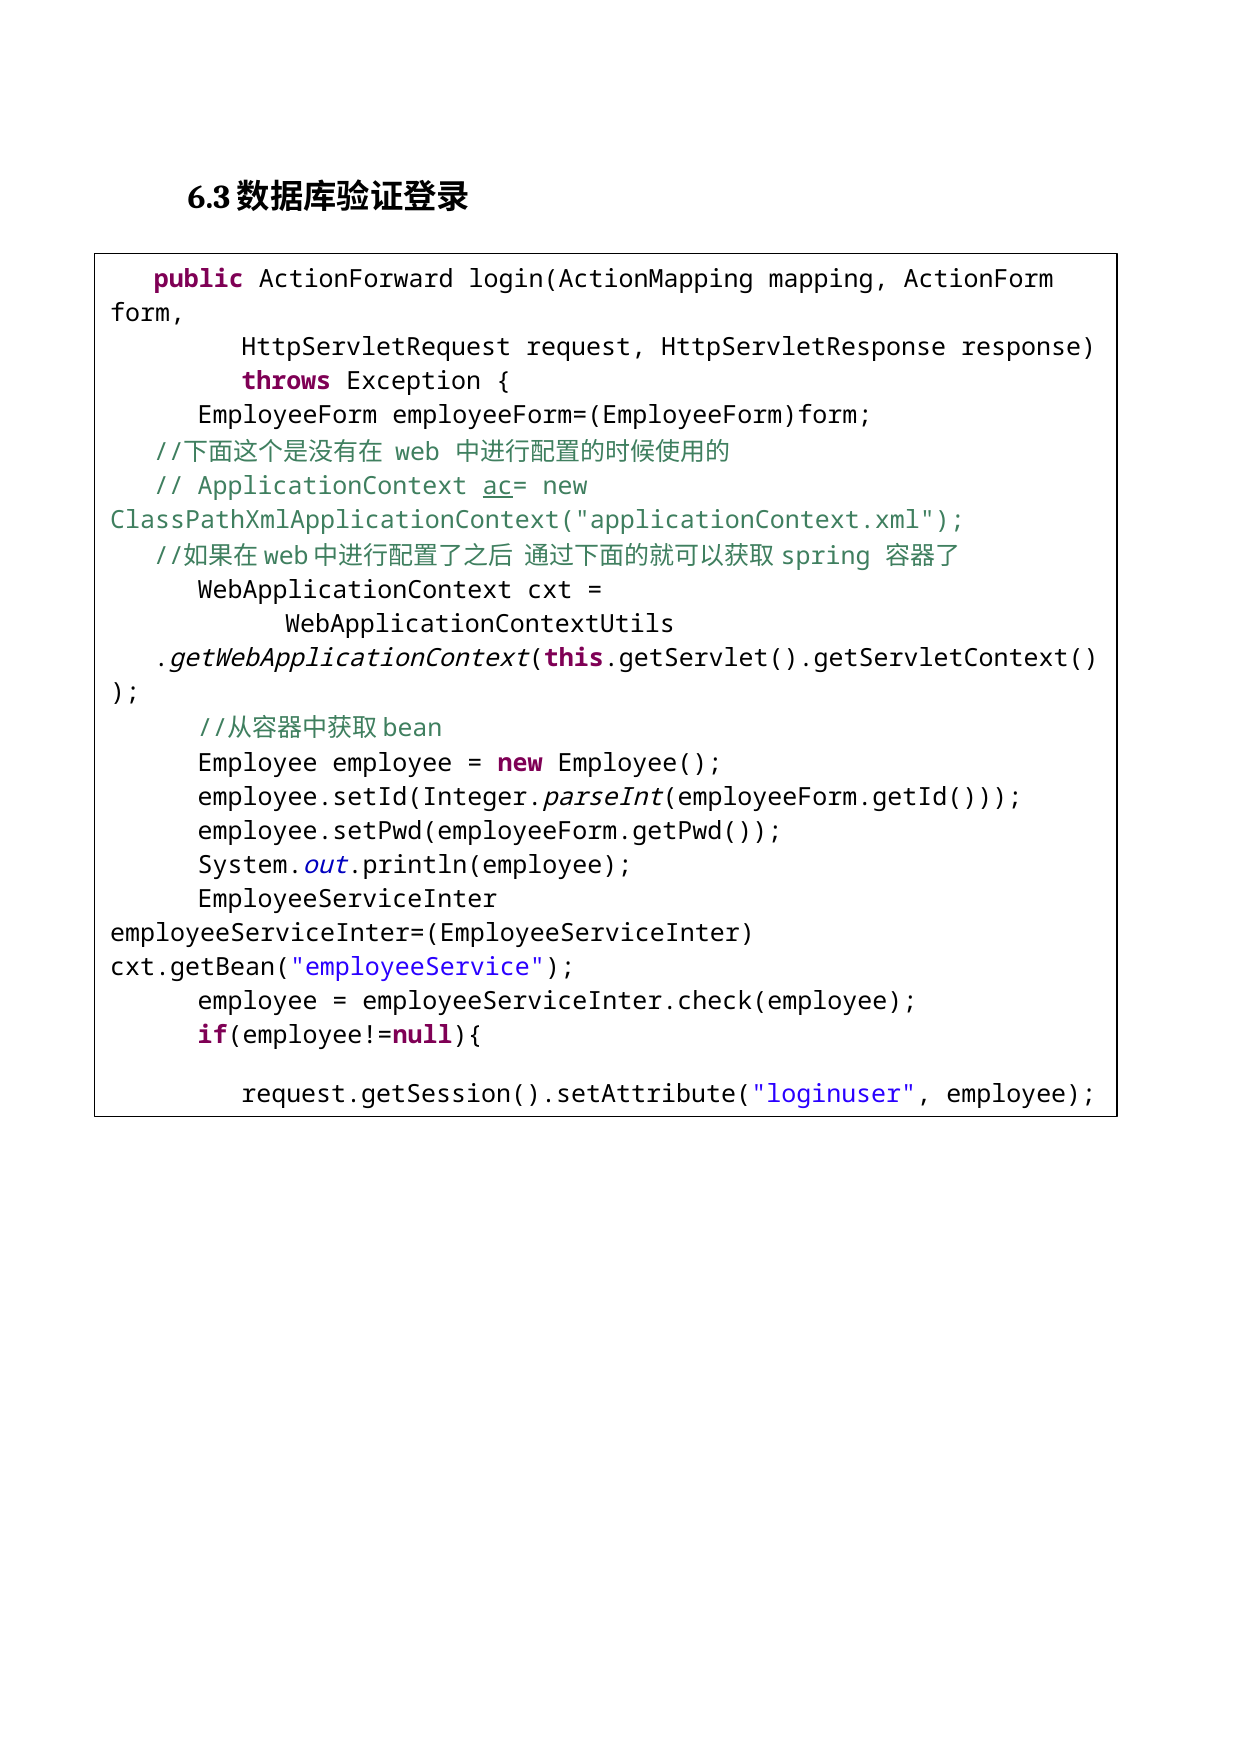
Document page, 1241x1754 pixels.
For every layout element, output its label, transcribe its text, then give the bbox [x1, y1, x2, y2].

subtitle 6.3数据库验证登录 [187, 162, 1053, 227]
